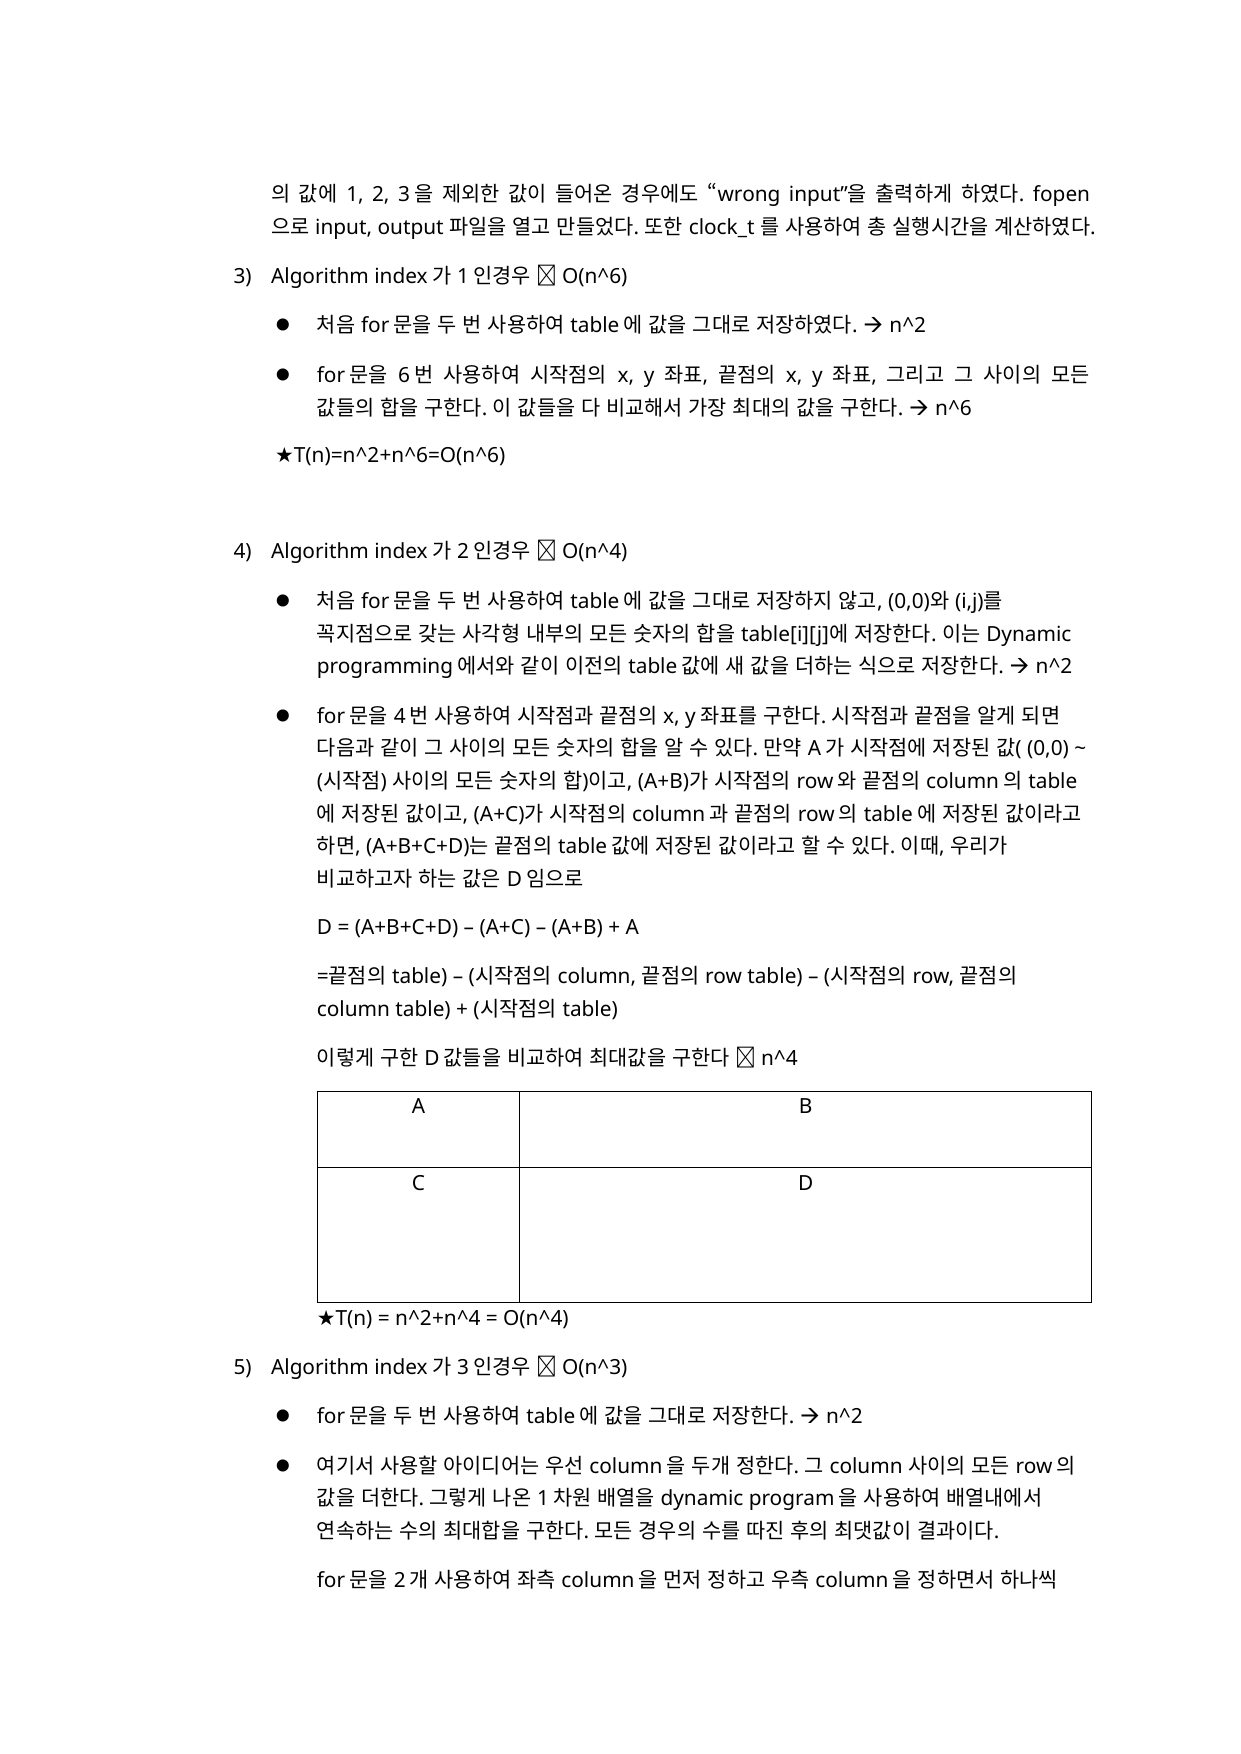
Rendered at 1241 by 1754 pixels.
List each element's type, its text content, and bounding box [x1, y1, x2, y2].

list Algorithm index가 1인경우 O(n^6) [233, 259, 1090, 289]
list 처음 for문을 두 번 사용하여 table에 값을 그대로 저장하지 않고, (0,0)와 (i,j)를 꼭지점으로 갖는 사각형 내부의 모든 숫자의 합을 table[i][j]에 저장한다. 이는 Dynamic programming에서와 같이 이전의 table값에 새 값을 더하는 식으로 저장한다. n^2 [275, 584, 1090, 680]
list for문을 6번 사용하여 시작점의 x, y 좌표, 끝점의 x, y 좌표, 그리고 그 사이의 모든 값들의 합을 구한다. 이 값들을 다 비교해서 가장 최대의 값을 구한다. n^6 [275, 358, 1090, 421]
text ★T(n)=n^2+n^6=O(n^6) [275, 440, 1090, 468]
table_cell C [318, 1168, 519, 1302]
table_header B [520, 1092, 1091, 1167]
list D = (A+B+C+D) – (A+C) – (A+B) + A [317, 912, 1090, 940]
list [271, 177, 1090, 240]
list Algorithm index가 3인경우 O(n^3) [233, 1350, 1090, 1381]
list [317, 1564, 1090, 1594]
list 여기서 사용할 아이디어는 우선 column을 두개 정한다. 그 column 사이의 모든 row의 값을 더한다. 그렇게 나온 1차원 배열을 dynamic program을 사용하여 배열내에서 연속하는 수의 최대합을 구한다. 모든 경우의 수를 따진 후의 최댓값이 결과이다. [275, 1449, 1090, 1545]
list 처음 for문을 두 번 사용하여 table에 값을 그대로 저장하였다. n^2 [275, 309, 1090, 339]
list for문을 두 번 사용하여 table에 값을 그대로 저장한다. n^2 [275, 1399, 1090, 1430]
list ★T(n) = n^2+n^4 = O(n^4) [317, 1303, 1090, 1331]
list for문을 4번 사용하여 시작점과 끝점의 x, y좌표를 구한다. 시작점과 끝점을 알게 되면 다음과 같이 그 사이의 모든 숫자의 합을 알 수 있다. 만약 A가 시작점에 저장된 값( (0,0) ~ (시작점) 사이의 모든 숫자의 합)이고, (A+B)가 시작점의 row와 끝점의 column의 table에 저장된 값이고, (A+C)가 시작점의 column과 끝점의 row의 table에 저장된 값이라고 하면, (A+B+C+D)는 끝점의 table값에 저장된 값이라고 할 수 있다. 이때, 우리가 비교하고자 하는 값은 D임으로 [275, 699, 1090, 893]
list Algorithm index가 2인경우 O(n^4) [233, 535, 1090, 565]
table_header A [318, 1092, 519, 1167]
list =끝점의 table) – (시작점의 column, 끝점의 row table) – (시작점의 row, 끝점의 column table) + (시작점의 table) [317, 959, 1090, 1022]
table_cell D [520, 1168, 1091, 1302]
list 이렇게 구한 D값들을 비교하여 최대값을 구한다 n^4 [317, 1041, 1090, 1071]
